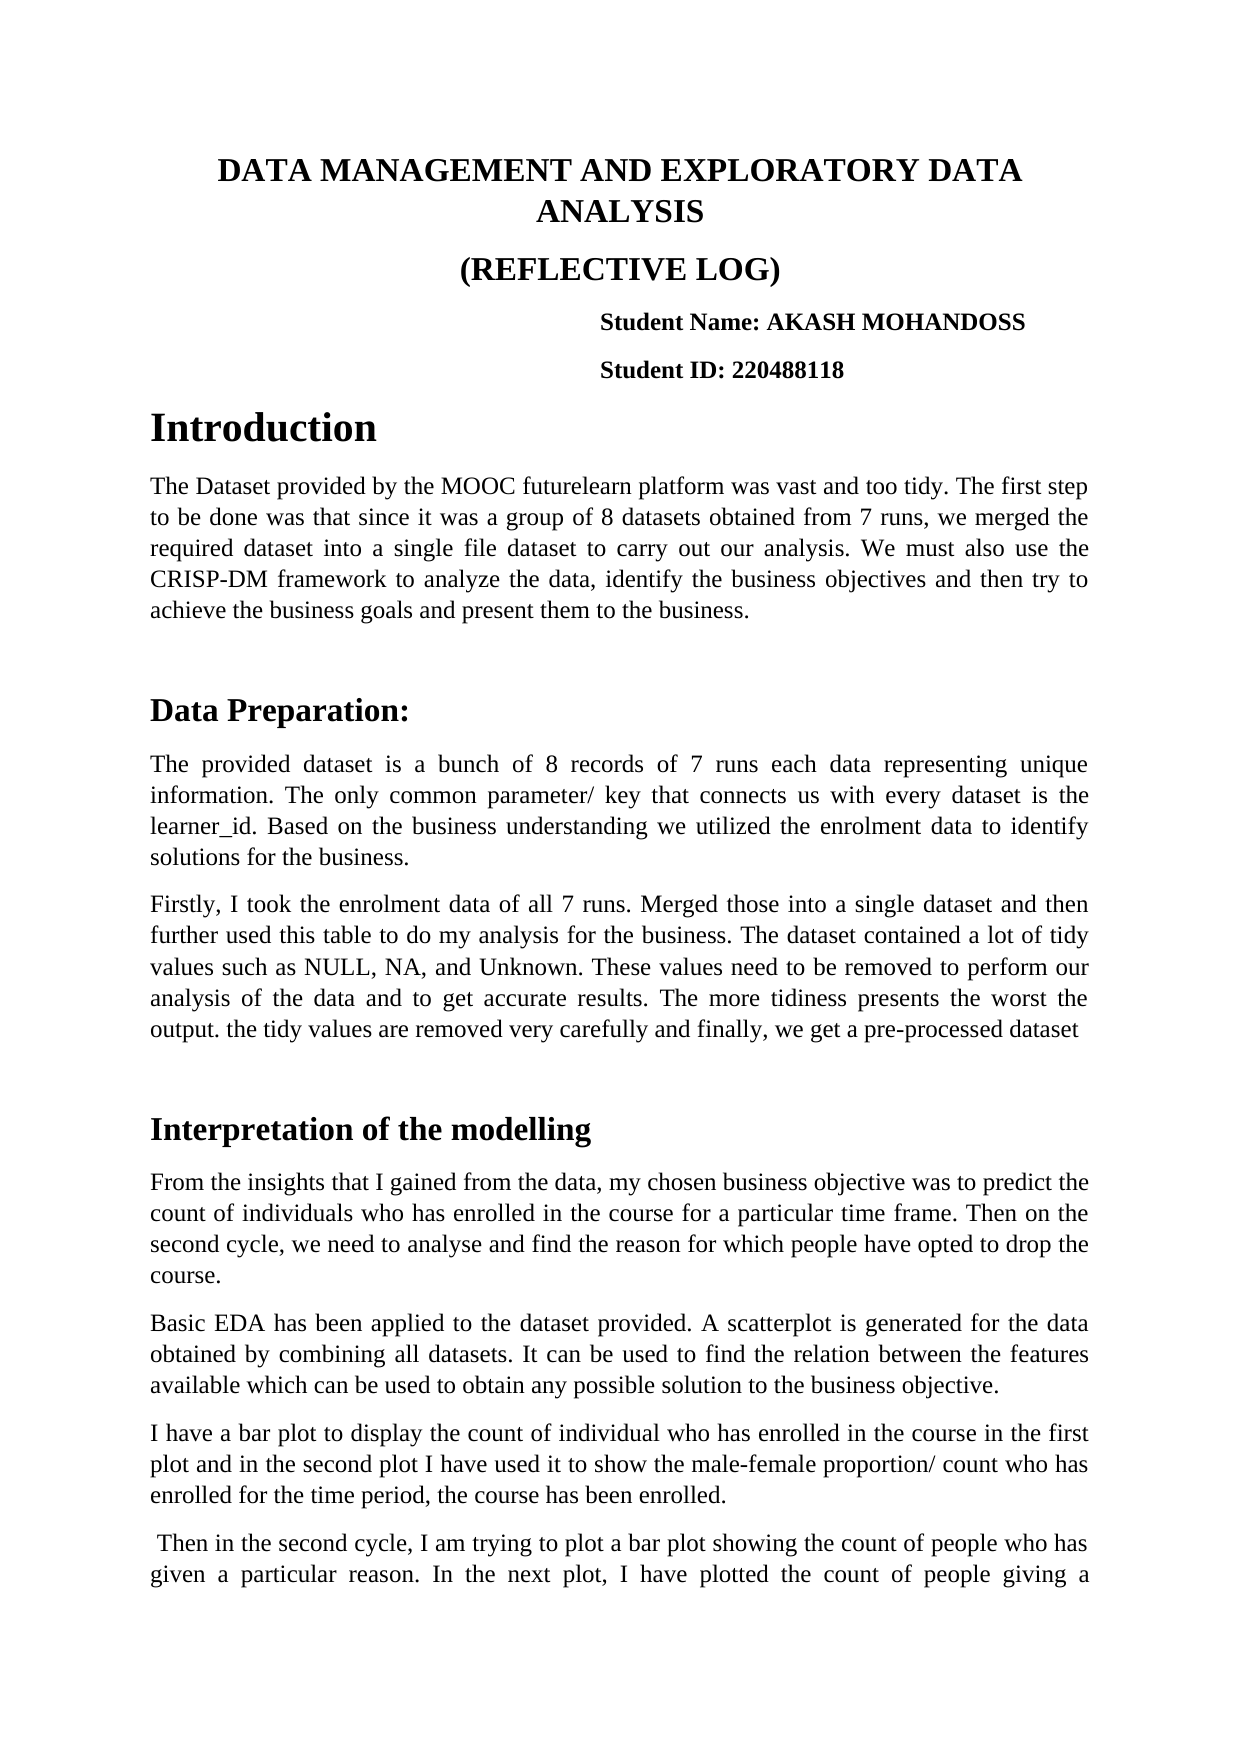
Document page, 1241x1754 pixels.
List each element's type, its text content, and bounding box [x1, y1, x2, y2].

text Introduction [150, 403, 1090, 451]
text Student Name: AKASH MOHANDOSS [600, 307, 1090, 336]
text DATA MANAGEMENT AND EXPLORATORY DATA ANALYSIS [150, 150, 1090, 230]
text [150, 1528, 1090, 1587]
text Basic EDA has been applied to the dataset provided. A scatterplot is generated for the data obtained by combining all datasets. It can be used to find the relation between the features available which can be used to obtain any possible solution to the business objective. [150, 1308, 1090, 1399]
text Interpretation of the modelling [150, 1109, 1090, 1147]
text I have a bar plot to display the count of individual who has enrolled in the course in the first plot and in the second plot I have used it to show the male-female proportion/ count who has enrolled for the time period, the course has been enrolled. [150, 1418, 1090, 1509]
text Firstly, I took the enrolment data of all 7 runs. Merged those into a single dataset and then further used this table to do my analysis for the business. The dataset contained a lot of tidy values such as NULL, NA, and Unknown. These values need to be removed to perform our analysis of the data and to get accurate results. The more tidiness presents the worst the output. the tidy values are removed very carefully and finally, we get a pre-processed dataset [150, 889, 1090, 1042]
text The Dataset provided by the MOOC futurelearn platform was vast and too tidy. The first step to be done was that since it was a group of 8 datasets obtained from 7 runs, we merged the required dataset into a single file dataset to carry out our analysis. We must also use the CRISP-DM framework to analyze the data, identify the business objectives and then try to achieve the business goals and present them to the business. [150, 471, 1090, 624]
text Data Preparation: [150, 691, 1090, 729]
text The provided dataset is a bunch of 8 records of 7 runs each data representing unique information. The only common parameter/ key that connects us with every dataset is the learner_id. Based on the business understanding we utilized the enrolment data to identify solutions for the business. [150, 749, 1090, 871]
text Student ID: 220488118 [150, 355, 1090, 384]
text From the insights that I gained from the data, my chosen business objective was to predict the count of individuals who has enrolled in the course for a particular time frame. Then on the second cycle, we need to analyse and find the reason for which people have opted to drop the course. [150, 1167, 1090, 1289]
text (REFLECTIVE LOG) [150, 249, 1090, 288]
